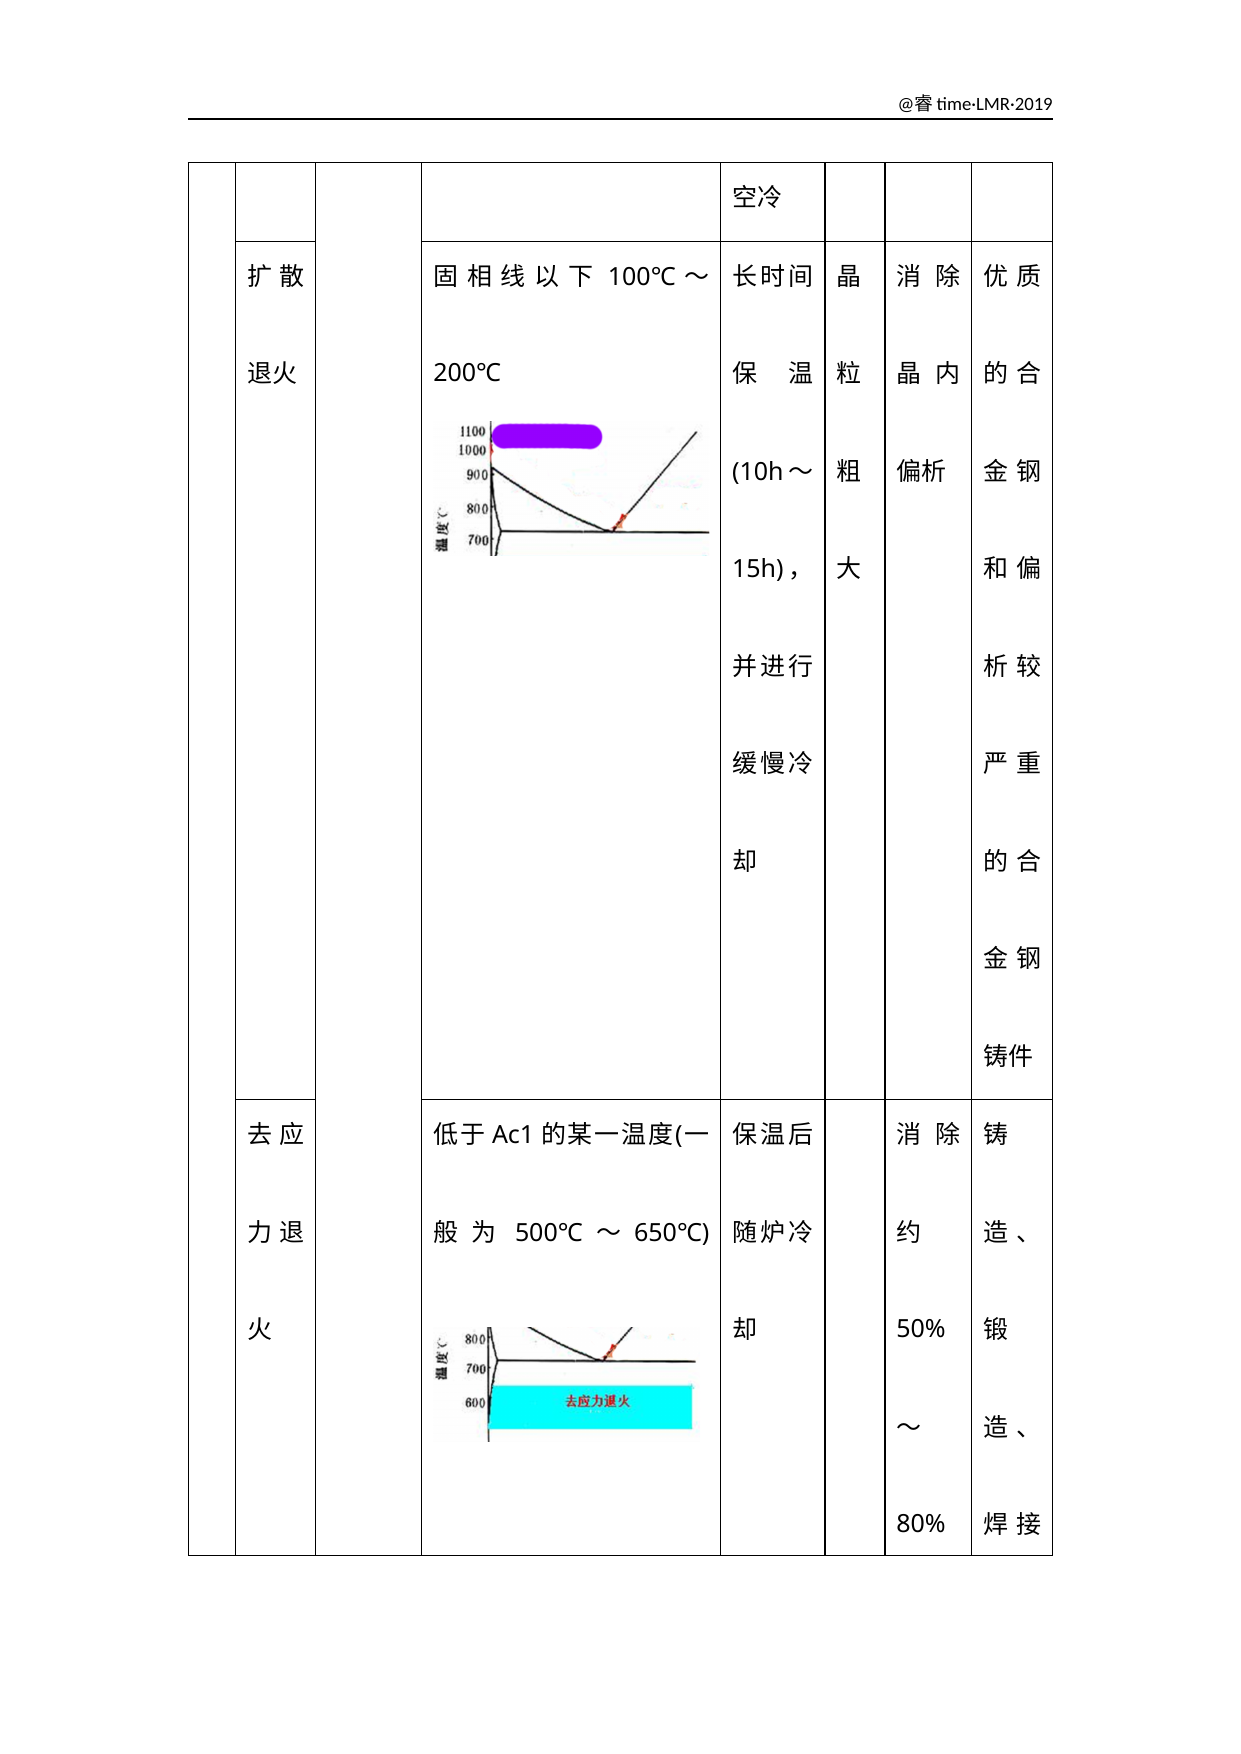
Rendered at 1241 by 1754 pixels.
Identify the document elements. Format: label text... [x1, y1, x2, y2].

picture [433, 421, 710, 556]
table_cell 去应力退火 [236, 1100, 315, 1555]
picture [433, 1327, 701, 1442]
table_cell 保温-快冷-保温-快冷-空冷 [721, 163, 824, 241]
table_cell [422, 1100, 720, 1555]
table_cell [972, 1100, 1052, 1555]
table_cell 长时间保温(10h～15h)，并进行缓慢冷却 [721, 242, 824, 1099]
table_cell 固相线以下100℃～200℃ [422, 242, 720, 1099]
table_cell 晶粒粗大 [826, 242, 884, 1099]
table_cell 优质的合金钢和偏析较严重的合金钢铸件 [972, 242, 1052, 1099]
table_cell 保温后随炉冷却 [721, 1100, 824, 1555]
table_cell 消除晶内偏析 [886, 242, 971, 1099]
table_cell [826, 1100, 884, 1555]
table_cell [886, 1100, 971, 1555]
table_cell 扩散退火 [236, 242, 315, 1099]
